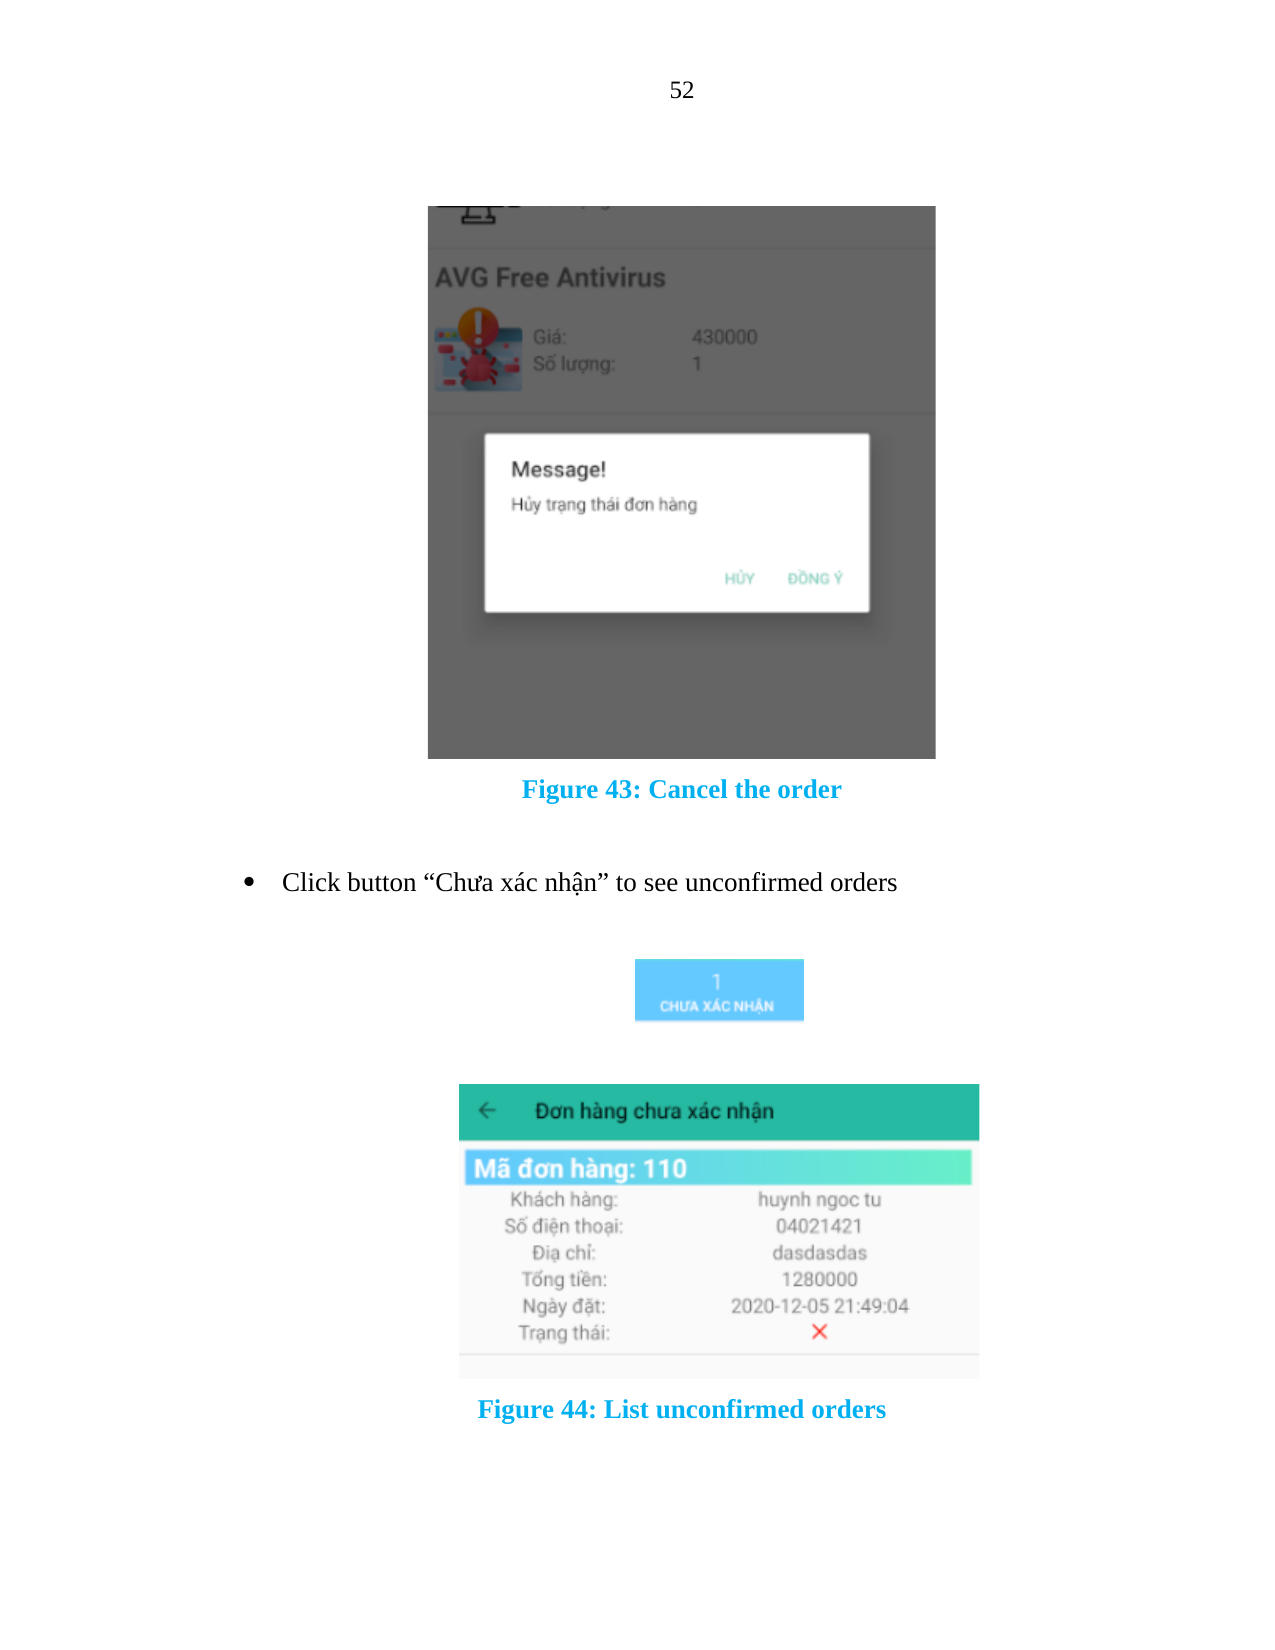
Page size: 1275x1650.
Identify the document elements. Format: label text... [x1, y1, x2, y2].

text Figure 43: Cancel the order [207, 773, 1157, 804]
picture [427, 206, 936, 759]
list Click button “Chưa xác nhận” to see unconfirmed orders [244, 866, 1157, 897]
picture [459, 1084, 980, 1379]
text Figure 44: List unconfirmed orders [207, 1393, 1157, 1424]
picture [635, 959, 804, 1024]
